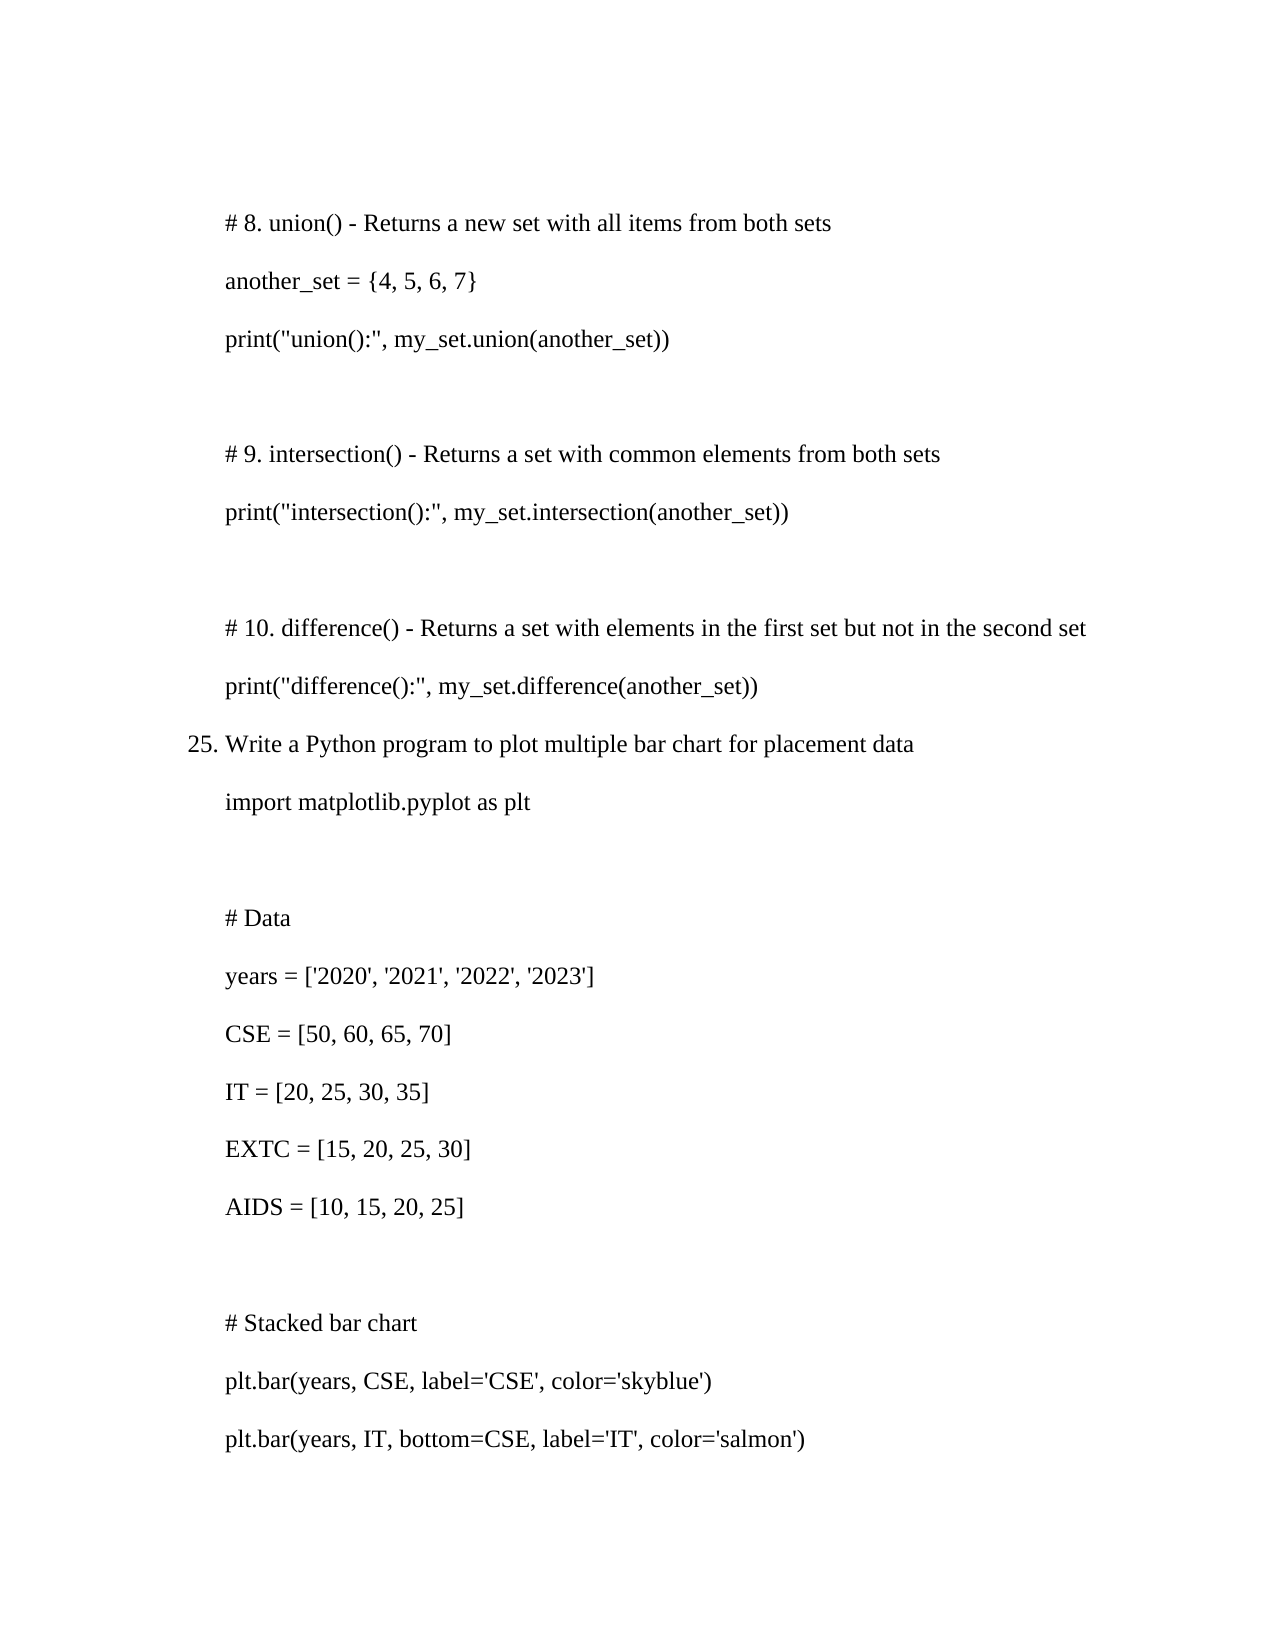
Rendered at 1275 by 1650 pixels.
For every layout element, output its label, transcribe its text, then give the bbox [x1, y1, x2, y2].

text # 8. union() - Returns a new set with all items from both sets [225, 208, 1125, 237]
text print("intersection():", my_set.intersection(another_set)) [225, 497, 1125, 526]
text # 9. intersection() - Returns a set with common elements from both sets [225, 439, 1125, 468]
text EXTC = [15, 20, 25, 30] [225, 1134, 1125, 1163]
text print("union():", my_set.union(another_set)) [225, 324, 1125, 352]
text another_set = {4, 5, 6, 7} [225, 266, 1125, 294]
text AIDS = [10, 15, 20, 25] [225, 1192, 1125, 1221]
text years = ['2020', '2021', '2022', '2023'] [225, 961, 1125, 989]
text IT = [20, 25, 30, 35] [225, 1077, 1125, 1105]
text # Stacked bar chart [225, 1308, 1125, 1337]
text # Data [225, 903, 1125, 932]
text plt.bar(years, CSE, label='CSE', color='skyblue') [225, 1366, 1125, 1395]
text import matplotlib.pyplot as plt [225, 787, 1125, 816]
text plt.bar(years, IT, bottom=CSE, label='IT', color='salmon') [225, 1424, 1125, 1453]
list Write a Python program to plot multiple bar chart for placement data [187, 729, 1125, 758]
text # 10. difference() - Returns a set with elements in the first set but not in the second set [225, 613, 1125, 642]
text CSE = [50, 60, 65, 70] [225, 1019, 1125, 1047]
text print("difference():", my_set.difference(another_set)) [225, 671, 1125, 700]
